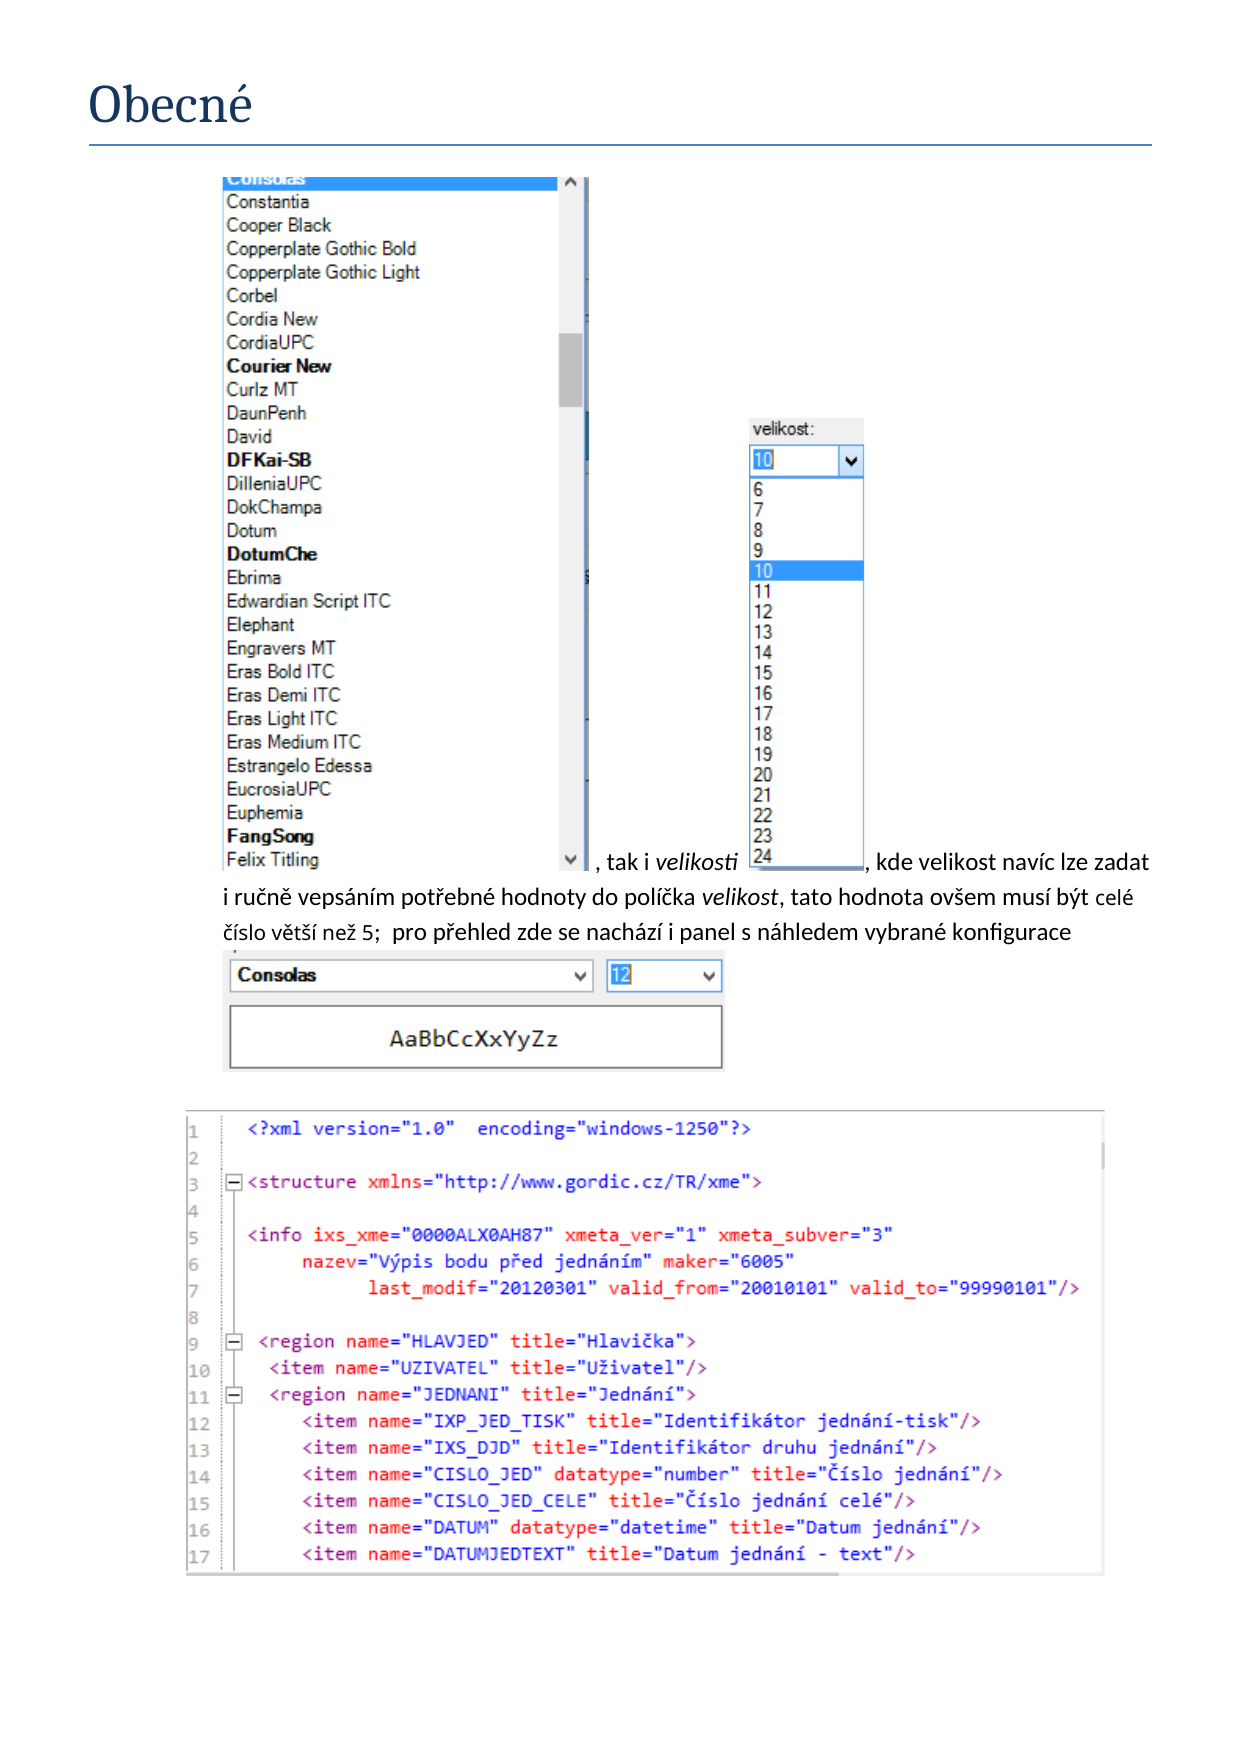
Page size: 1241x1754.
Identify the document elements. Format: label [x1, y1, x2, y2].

picture [222, 177, 589, 871]
picture [222, 950, 725, 1072]
picture [185, 1110, 1105, 1576]
picture [749, 418, 865, 871]
list [185, 178, 1152, 946]
